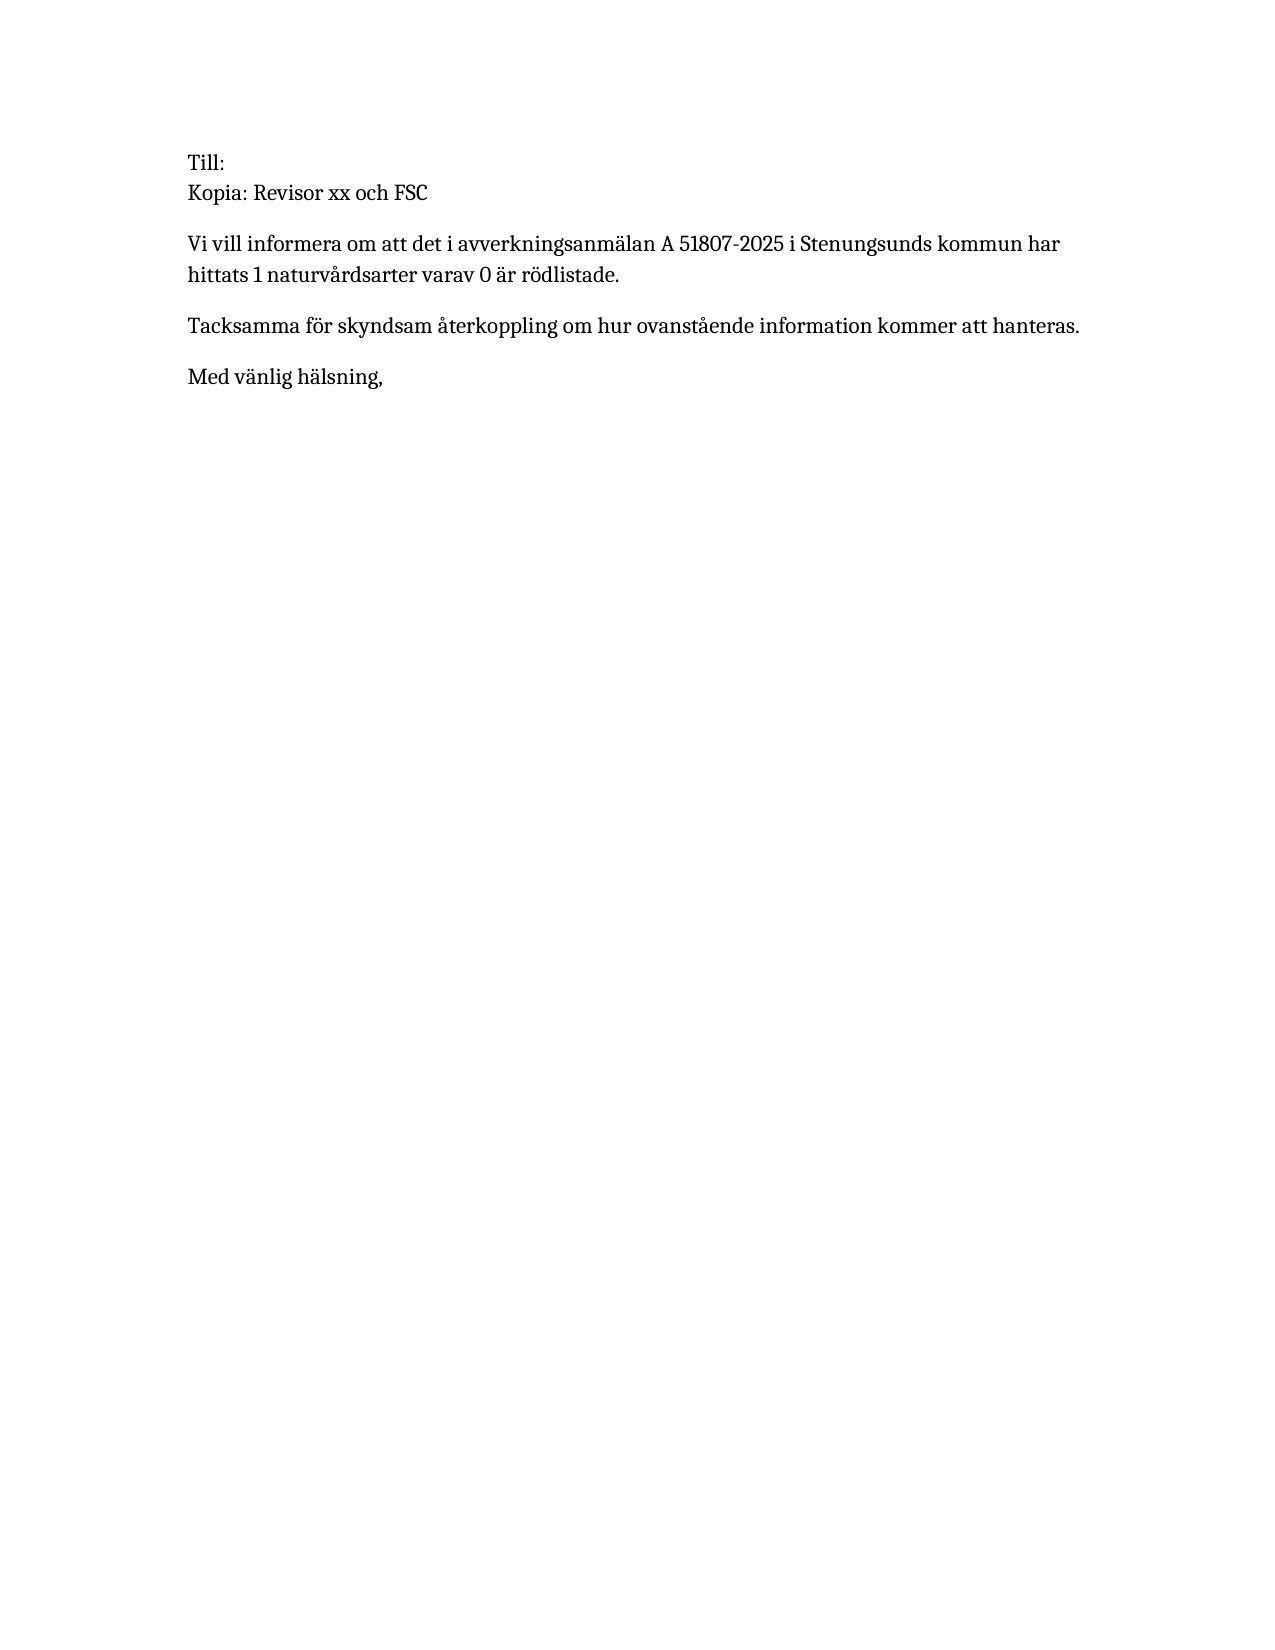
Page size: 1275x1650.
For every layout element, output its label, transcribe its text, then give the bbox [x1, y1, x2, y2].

text Till: Kopia: Revisor xx och FSC [187, 150, 1087, 207]
text Tacksamma för skyndsam återkoppling om hur ovanstående information kommer att hanteras. [187, 312, 1087, 339]
text Vi vill informera om att det i avverkningsanmälan A 51807-2025 i Stenungsunds kommun har hittats 1 naturvårdsarter varav 0 är rödlistade. [187, 231, 1087, 288]
text Med vänlig hälsning, [187, 363, 1087, 420]
